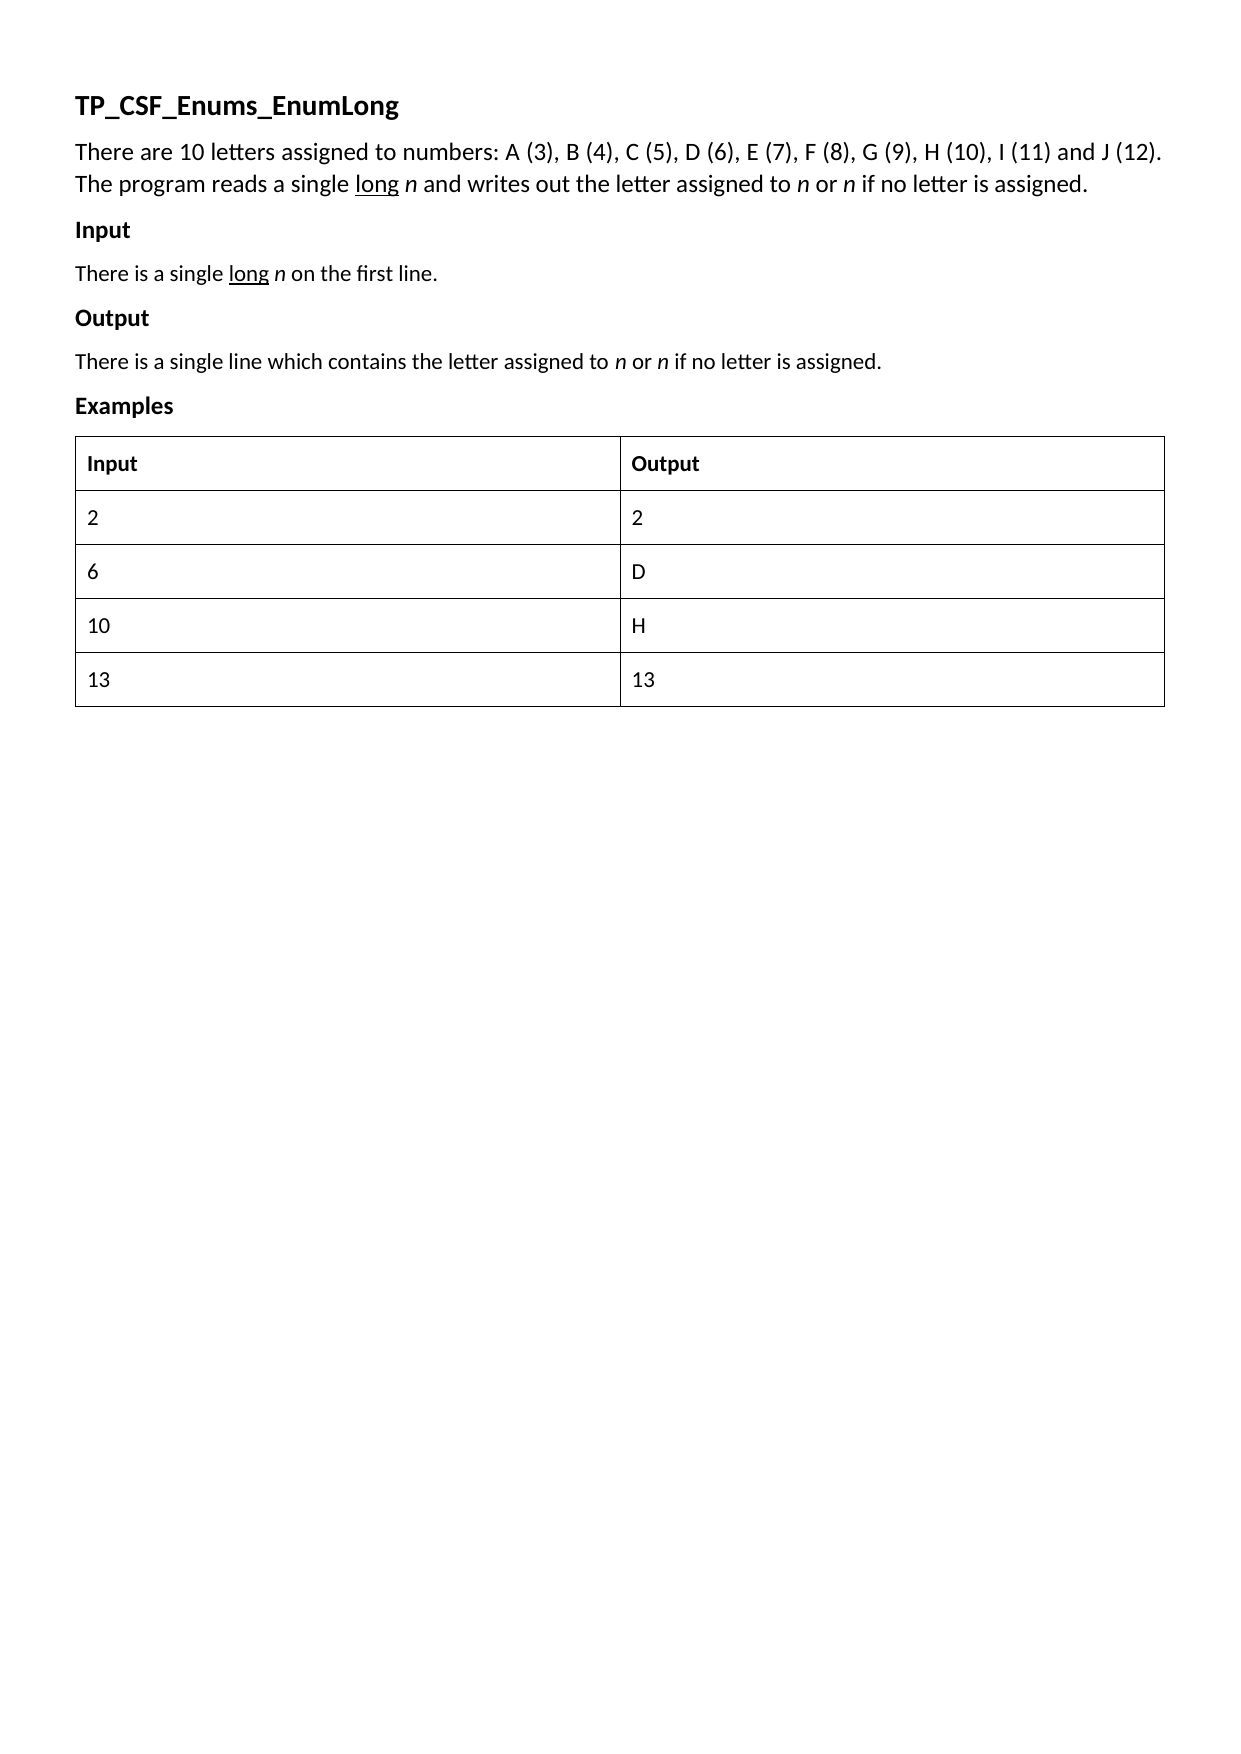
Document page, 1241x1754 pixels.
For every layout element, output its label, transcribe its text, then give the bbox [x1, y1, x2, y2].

text Output [75, 302, 1165, 333]
text Examples [75, 390, 1165, 421]
table_cell H [621, 599, 1164, 652]
text There are 10 letters assigned to numbers: A (3), B (4), C (5), D (6), E (7), F (8), G (9), H (10), I (11) and J (12). The program reads a single long n and writes out the letter assigned to n or n if no letter is assigned. [75, 136, 1165, 199]
table_header Input [76, 437, 620, 490]
text TP_CSF_Enums_EnumLong [75, 87, 1165, 123]
text There is a single long n on the first line. [75, 259, 1165, 287]
table_cell 2 [76, 491, 620, 544]
text There is a single line which contains the letter assigned to n or n if no letter is assigned. [75, 347, 1165, 376]
table_cell D [621, 545, 1164, 598]
text Input [75, 214, 1165, 244]
table_cell 6 [76, 545, 620, 598]
table_header Output [621, 437, 1164, 490]
table_cell 2 [621, 491, 1164, 544]
table_cell 10 [76, 599, 620, 652]
table_cell 13 [76, 653, 620, 706]
table_cell 13 [621, 653, 1164, 706]
